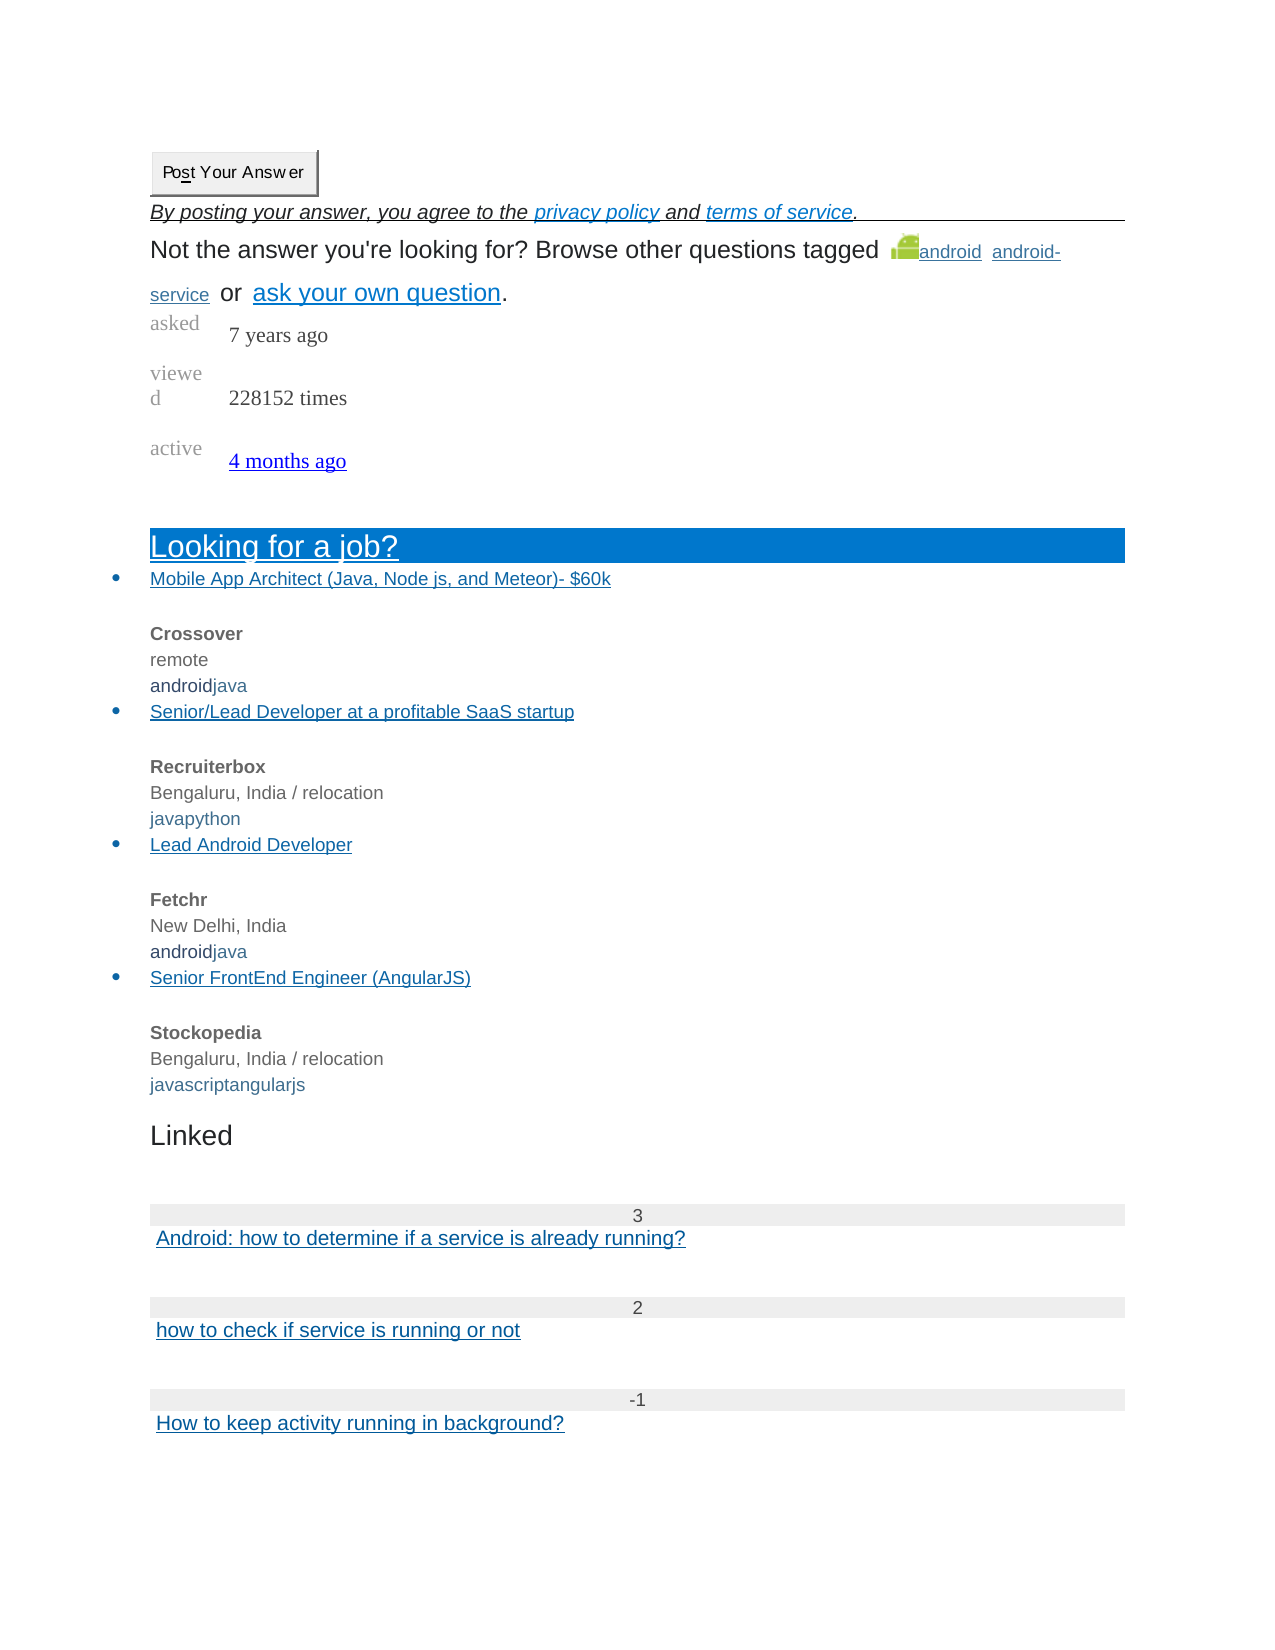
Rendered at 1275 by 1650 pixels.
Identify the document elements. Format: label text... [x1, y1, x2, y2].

text Android: how to determine if a service is already running? [150, 1226, 1125, 1250]
text androidjava [150, 670, 1125, 697]
text 2 [150, 1297, 1125, 1318]
text Bengaluru, India / relocation [150, 1043, 1125, 1069]
table_cell 4 months ago [213, 435, 347, 486]
list Senior/Lead Developer at a profitable SaaS startup [112, 697, 1125, 751]
text Linked [150, 1119, 1125, 1151]
text Bengaluru, India / relocation [150, 777, 1125, 803]
table_cell viewed [150, 360, 213, 435]
text Stockopedia [150, 1017, 1125, 1043]
text how to check if service is running or not [150, 1318, 1125, 1342]
text javapython [150, 803, 1125, 829]
text How to keep activity running in background? [150, 1411, 1125, 1434]
text -1 [150, 1389, 1125, 1411]
text javascriptangularjs [150, 1069, 1125, 1096]
text 3 [150, 1204, 1125, 1226]
table_header 7 years ago [213, 310, 347, 360]
text androidjava [150, 936, 1125, 963]
text Fetchr [150, 884, 1125, 910]
text Recruiterbox [150, 751, 1125, 777]
text By posting your answer, you agree to the privacy policy and terms of service. [150, 197, 1125, 220]
table_cell active [150, 435, 213, 486]
text Crossover [150, 618, 1125, 644]
text Looking for a job? [150, 528, 1125, 563]
text New Delhi, India [150, 910, 1125, 936]
picture [890, 233, 919, 259]
text Not the answer you're looking for? Browse other questions tagged android android-service or ask your own question. [150, 223, 1125, 310]
list Senior FrontEnd Engineer (AngularJS) [112, 963, 1125, 1017]
list Mobile App Architect (Java, Node js, and Meteor)- $60k [112, 563, 1125, 618]
list Lead Android Developer [112, 829, 1125, 884]
table_cell 228152 times [213, 360, 347, 435]
text remote [150, 644, 1125, 670]
table_header asked [150, 310, 213, 360]
